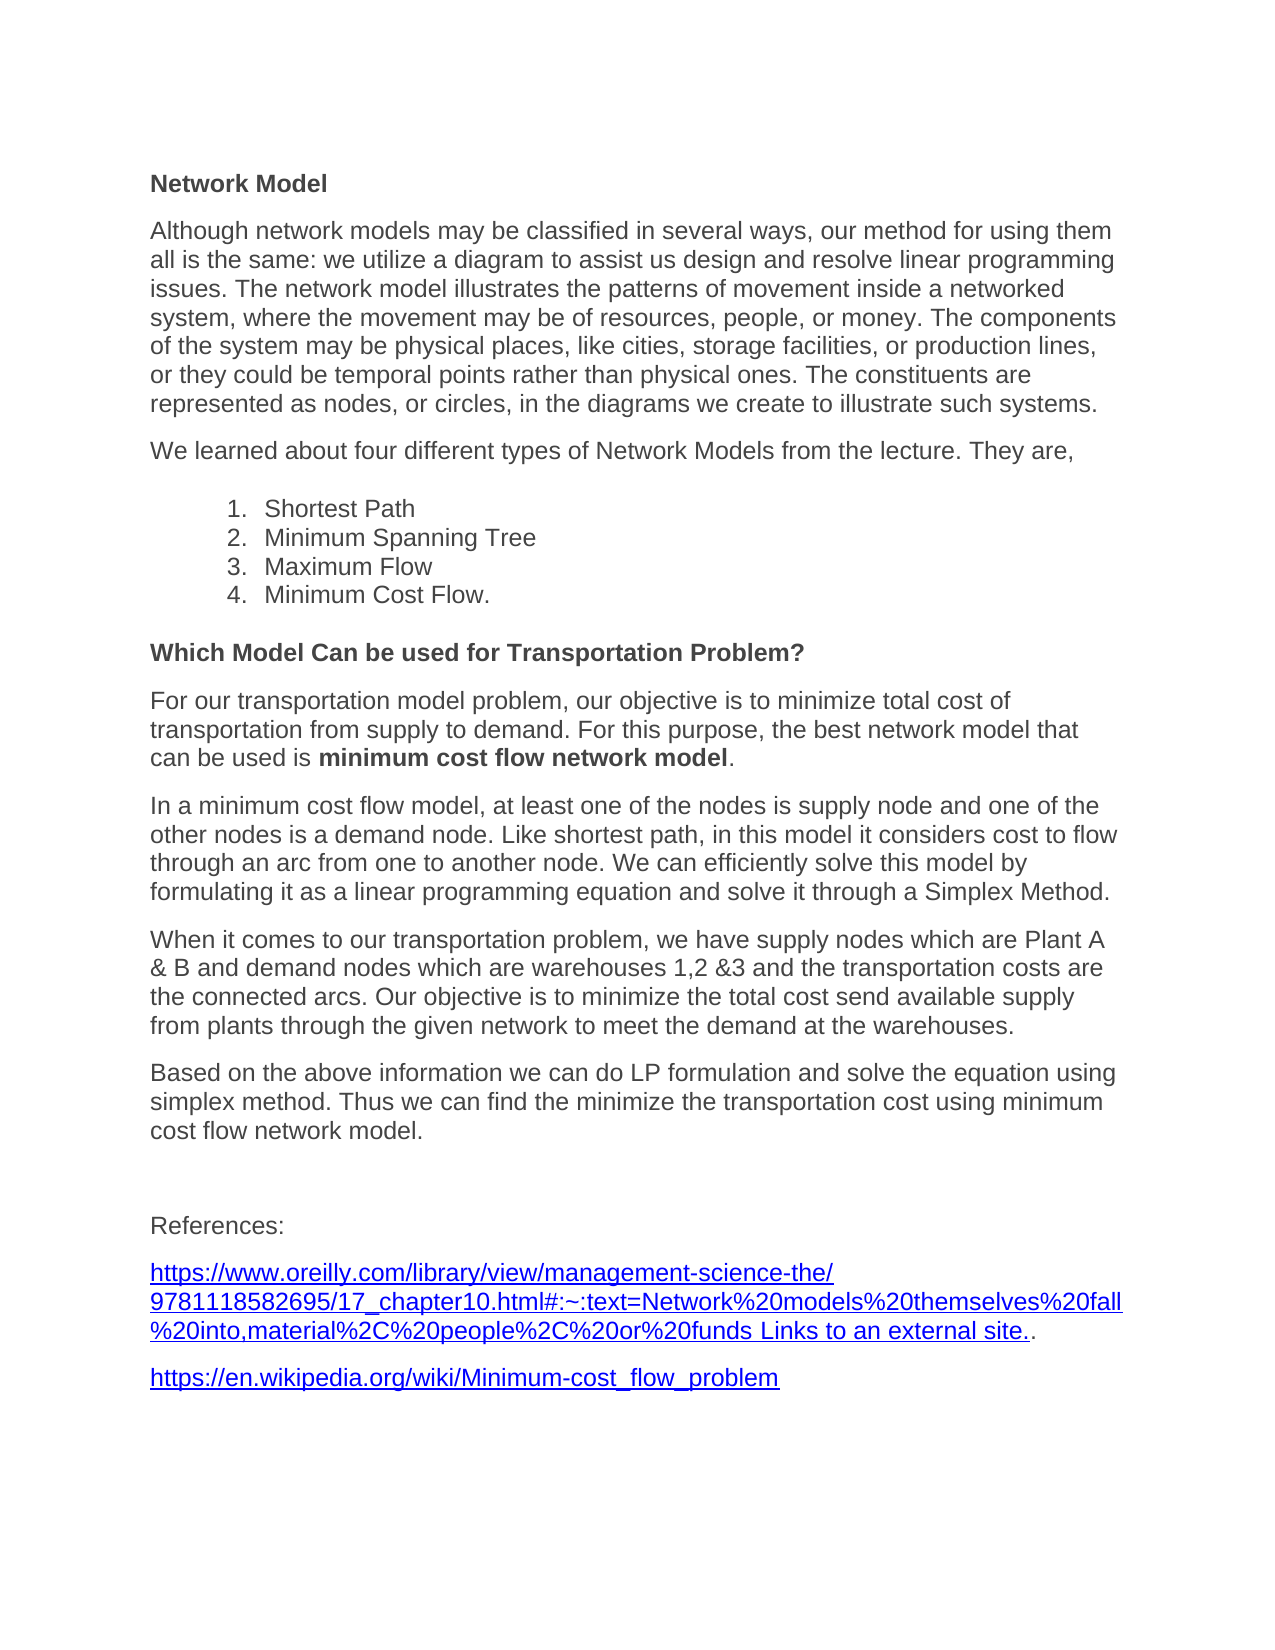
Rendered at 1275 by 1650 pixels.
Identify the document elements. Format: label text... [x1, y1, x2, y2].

text Which Model Can be used for Transportation Problem? [150, 638, 1125, 667]
list Shortest Path [227, 494, 1125, 523]
text For our transportation model problem, our objective is to minimize total cost of transportation from supply to demand. For this purpose, the best network model that can be used is minimum cost flow network model. [150, 686, 1125, 772]
list Maximum Flow [227, 552, 1125, 580]
text When it comes to our transportation problem, we have supply nodes which are Plant A & B and demand nodes which are warehouses 1,2 &3 and the transportation costs are the connected arcs. Our objective is to minimize the total cost send available supply from plants through the given network to meet the demand at the warehouses. [150, 924, 1125, 1039]
text https://en.wikipedia.org/wiki/Minimum-cost_flow_problem [150, 1363, 1125, 1392]
text In a minimum cost flow model, at least one of the nodes is supply node and one of the other nodes is a demand node. Like shortest path, in this model it considers cost to flow through an arc from one to another node. We can efficiently solve this model by formulating it as a linear programming equation and solve it through a Simplex Method. [150, 791, 1125, 906]
text Based on the above information we can do LP formulation and solve the equation using simplex method. Thus we can find the minimize the transportation cost using minimum cost flow network model. [150, 1058, 1125, 1144]
list Minimum Cost Flow. [227, 580, 1125, 609]
list Minimum Spanning Tree [227, 523, 1125, 552]
text We learned about four different types of Network Models from the lecture. They are, [150, 436, 1125, 465]
text Network Model [150, 169, 1125, 197]
text https://www.oreilly.com/library/view/management-science-the/9781118582695/17_chapter10.html#:~:text=Network%20models%20themselves%20fall%20into,material%2C%20people%2C%20or%20funds Links to an external site.. [150, 1258, 1125, 1344]
text References: [150, 1211, 1125, 1239]
text Although network models may be classified in several ways, our method for using them all is the same: we utilize a diagram to assist us design and resolve linear programming issues. The network model illustrates the patterns of movement inside a networked system, where the movement may be of resources, people, or money. The components of the system may be physical places, like cities, storage facilities, or production lines, or they could be temporal points rather than physical ones. The constituents are represented as nodes, or circles, in the diagrams we create to illustrate such systems. [150, 216, 1125, 417]
